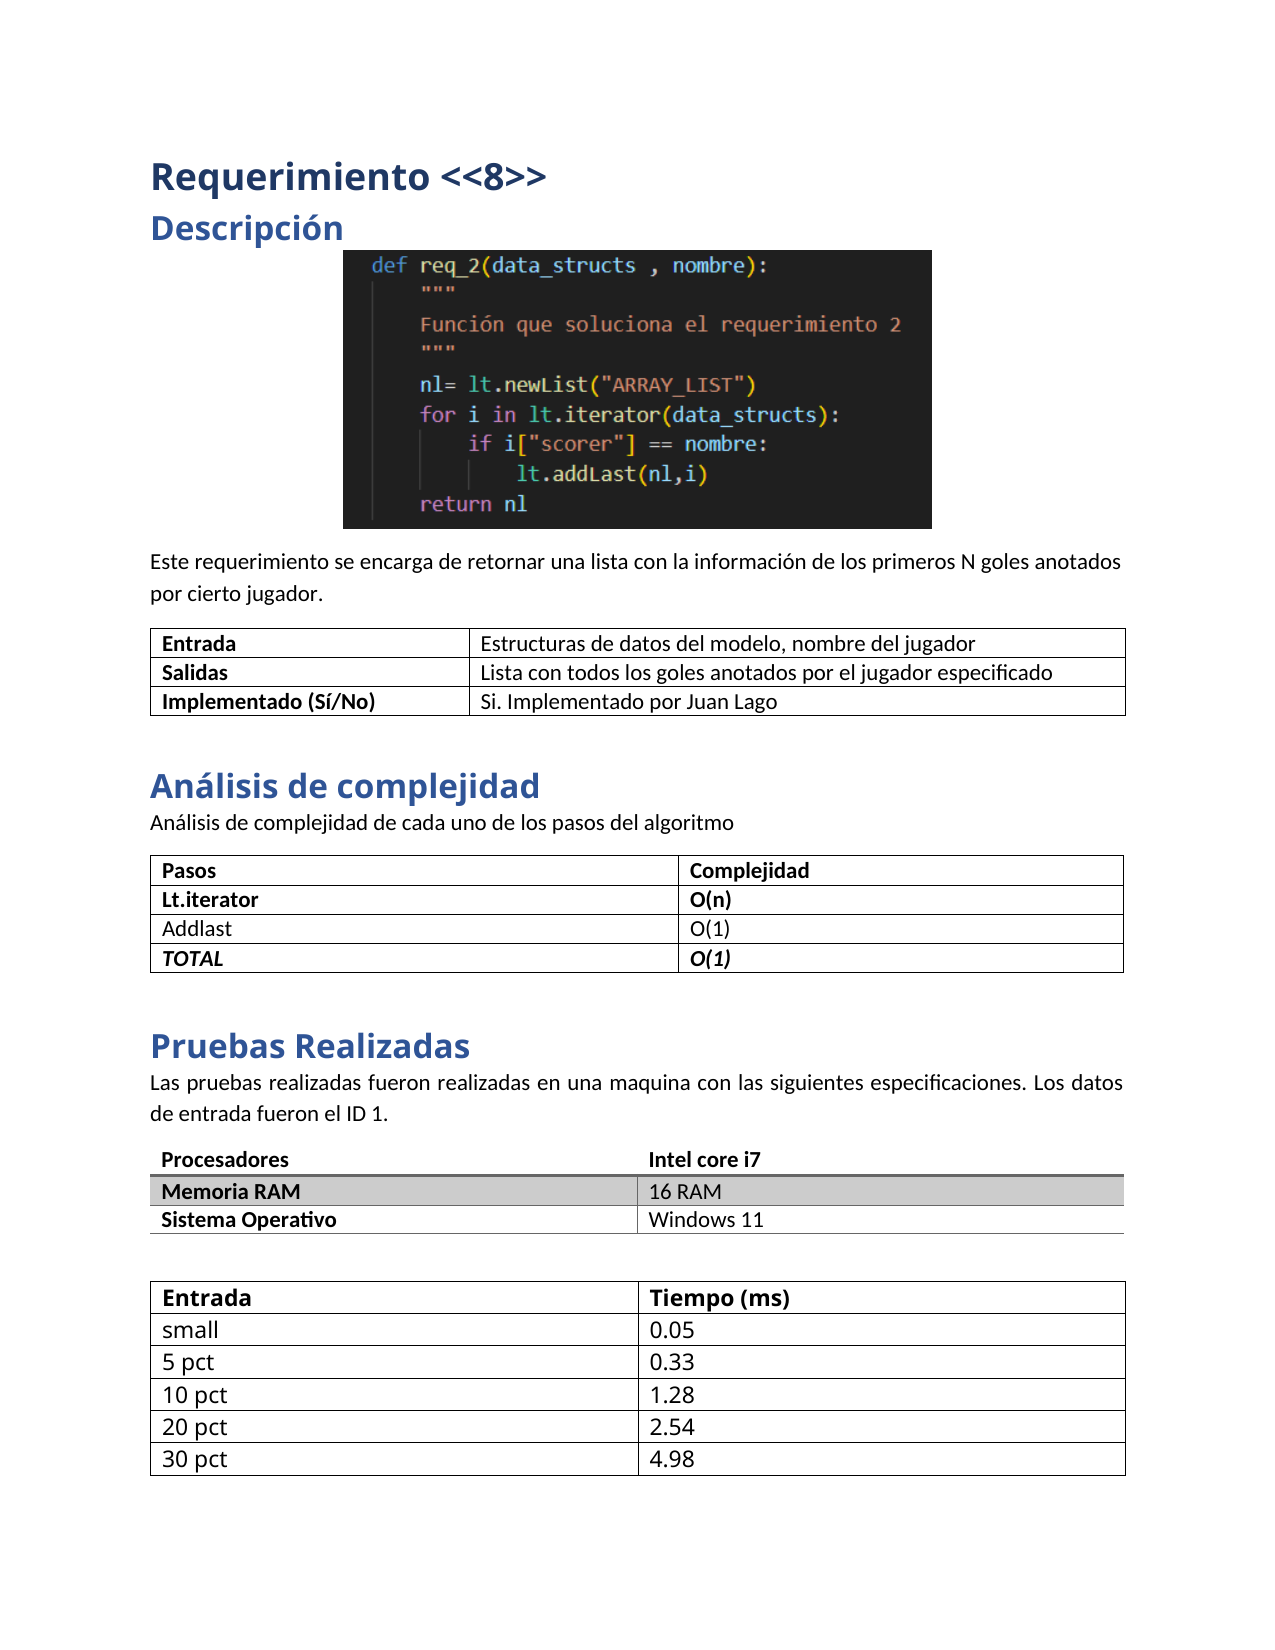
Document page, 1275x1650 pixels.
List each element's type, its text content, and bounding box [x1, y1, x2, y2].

table_cell Salidas [151, 658, 469, 686]
table_cell 4.98 [639, 1443, 1125, 1474]
table_cell Lt.iterator [151, 886, 678, 913]
picture [343, 250, 932, 529]
table_cell 1.28 [639, 1379, 1125, 1410]
text Este requerimiento se encarga de retornar una lista con la información de los primeros N goles anotados por cierto jugador. [150, 547, 1125, 607]
table_header Intel core i7 [637, 1146, 1124, 1174]
table_header Entrada [151, 629, 469, 657]
text Análisis de complejidad de cada uno de los pasos del algoritmo [150, 808, 1125, 837]
table_cell 2.54 [639, 1411, 1125, 1442]
table_cell small [151, 1314, 638, 1345]
subtitle Requerimiento <<8>> [150, 150, 1125, 201]
table_cell 0.05 [639, 1314, 1125, 1345]
table_cell O(n) [679, 886, 1123, 913]
subtitle Análisis de complejidad [150, 763, 1125, 808]
table_cell Lista con todos los goles anotados por el jugador especificado [470, 658, 1125, 686]
table_header Pasos [151, 856, 678, 884]
table_header Tiempo (ms) [639, 1282, 1125, 1313]
table_cell TOTAL [151, 944, 678, 972]
table_cell 20 pct [151, 1411, 638, 1442]
text Las pruebas realizadas fueron realizadas en una maquina con las siguientes especificaciones. Los datos de entrada fueron el ID 1. [150, 1068, 1125, 1127]
table_cell 10 pct [151, 1379, 638, 1410]
table_cell O(1) [679, 944, 1123, 972]
table_header Estructuras de datos del modelo, nombre del jugador [470, 629, 1125, 657]
table_cell Implementado (Sí/No) [151, 687, 469, 715]
table_cell Si. Implementado por Juan Lago [470, 687, 1125, 715]
table_cell Sistema Operativo [150, 1206, 637, 1233]
table_cell 0.33 [639, 1346, 1125, 1378]
table_header Entrada [151, 1282, 638, 1313]
table_header Complejidad [679, 856, 1123, 884]
table_cell Addlast [151, 915, 678, 943]
table_cell Windows 11 [638, 1206, 1124, 1233]
subtitle Pruebas Realizadas [150, 1023, 1125, 1068]
table_cell 5 pct [151, 1346, 638, 1378]
table_cell 16 RAM [638, 1177, 1124, 1205]
table_cell O(1) [679, 915, 1123, 943]
table_header Procesadores [150, 1146, 637, 1174]
table_cell 30 pct [151, 1443, 638, 1474]
table_cell Memoria RAM [150, 1177, 637, 1205]
subtitle Descripción [150, 205, 1125, 251]
